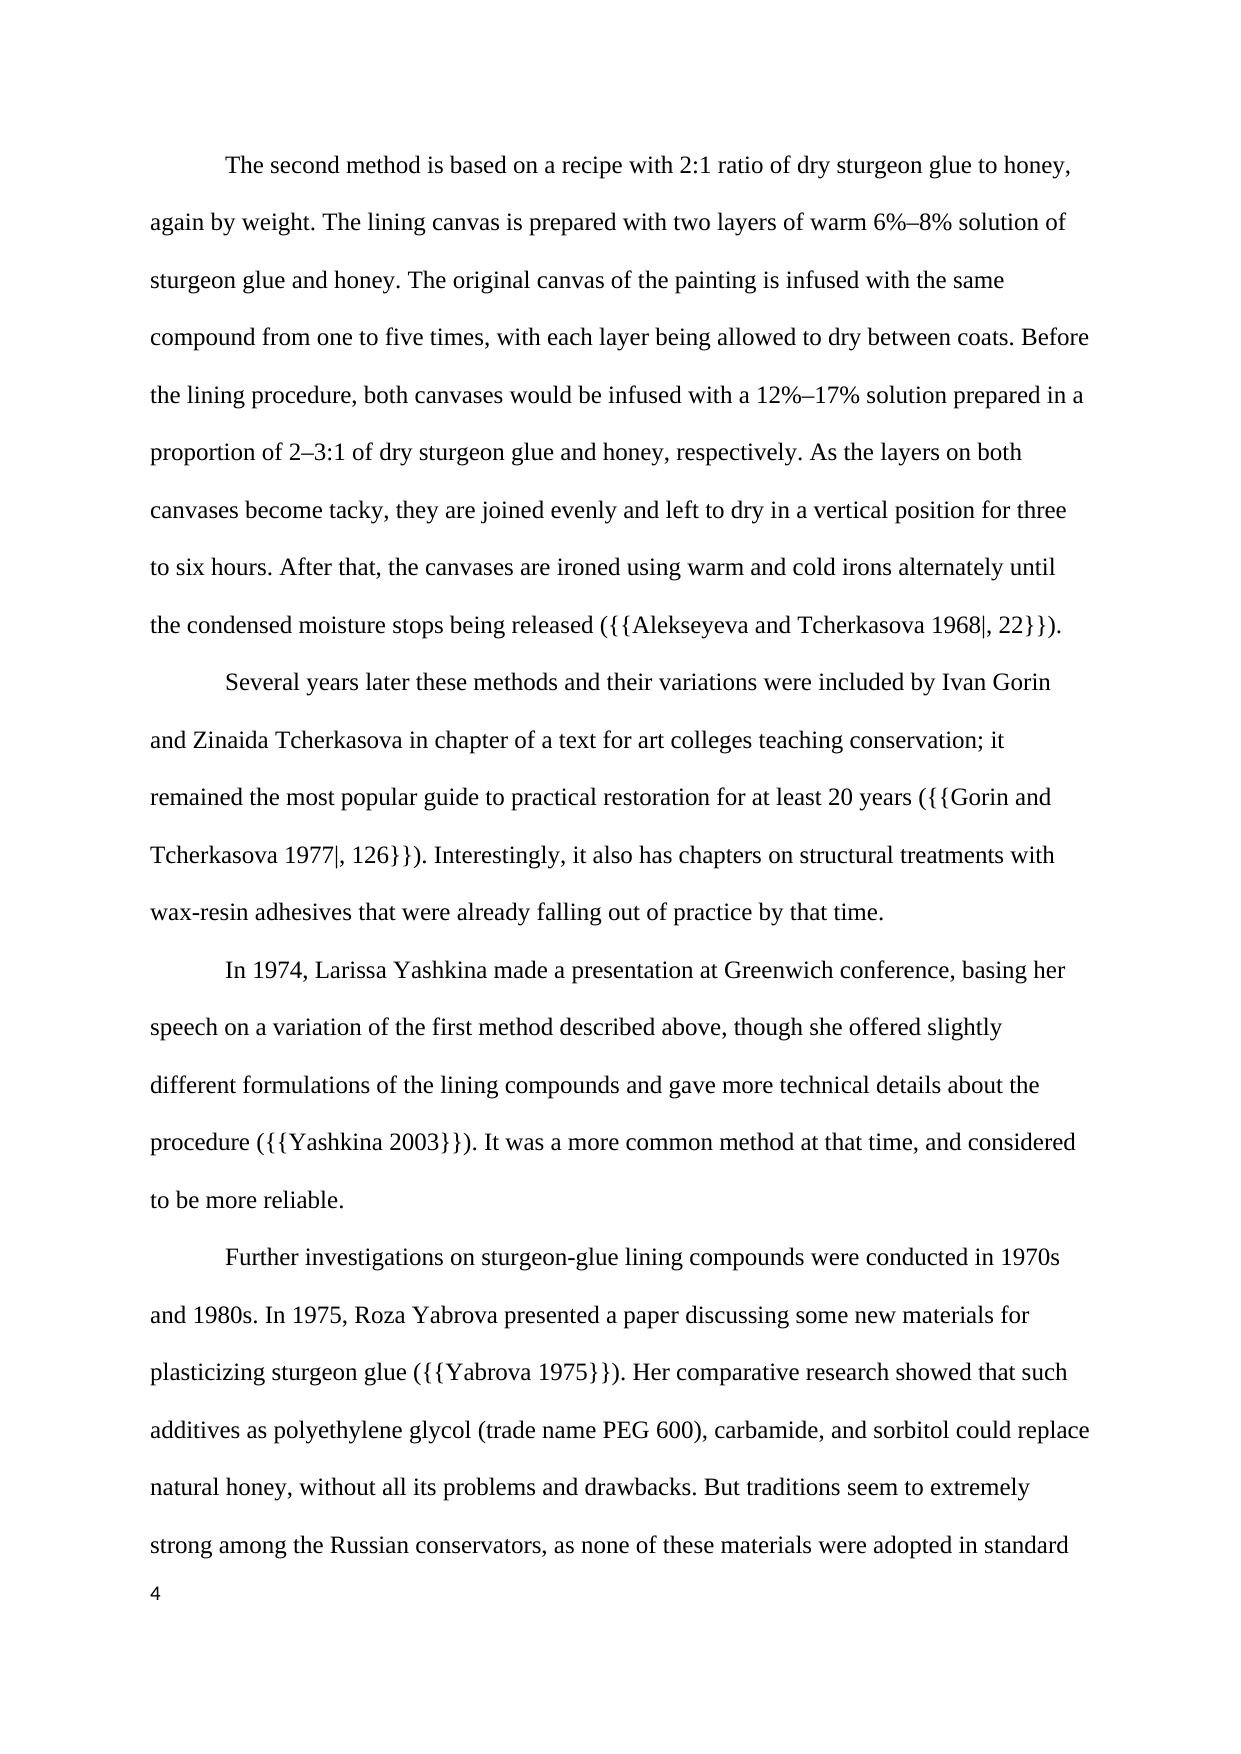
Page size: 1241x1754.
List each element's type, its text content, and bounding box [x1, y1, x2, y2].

text In 1974, Larissa Yashkina made a presentation at Greenwich conference, basing her speech on a variation of the first method described above, though she offered slightly different formulations of the lining compounds and gave more technical details about the procedure ({{Yashkina 2003}}). It was a more common method at that time, and considered to be more reliable. [150, 955, 1090, 1214]
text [150, 1242, 1090, 1559]
text The second method is based on a recipe with 2:1 ratio of dry sturgeon glue to honey, again by weight. The lining canvas is prepared with two layers of warm 6%–8% solution of sturgeon glue and honey. The original canvas of the painting is infused with the same compound from one to five times, with each layer being allowed to dry between coats. Before the lining procedure, both canvases would be infused with a 12%–17% solution prepared in a proportion of 2–3:1 of dry sturgeon glue and honey, respectively. As the layers on both canvases become tacky, they are joined evenly and left to dry in a vertical position for three to six hours. After that, the canvases are ironed using warm and cold irons alternately until the condensed moisture stops being released ({{Alekseyeva and Tcherkasova 1968|, 22}}). [150, 150, 1090, 639]
text Several years later these methods and their variations were included by Ivan Gorin and Zinaida Tcherkasova in chapter of a text for art colleges teaching conservation; it remained the most popular guide to practical restoration for at least 20 years ({{Gorin and Tcherkasova 1977|, 126}}). Interestingly, it also has chapters on structural treatments with wax-resin adhesives that were already falling out of practice by that time. [150, 667, 1090, 926]
